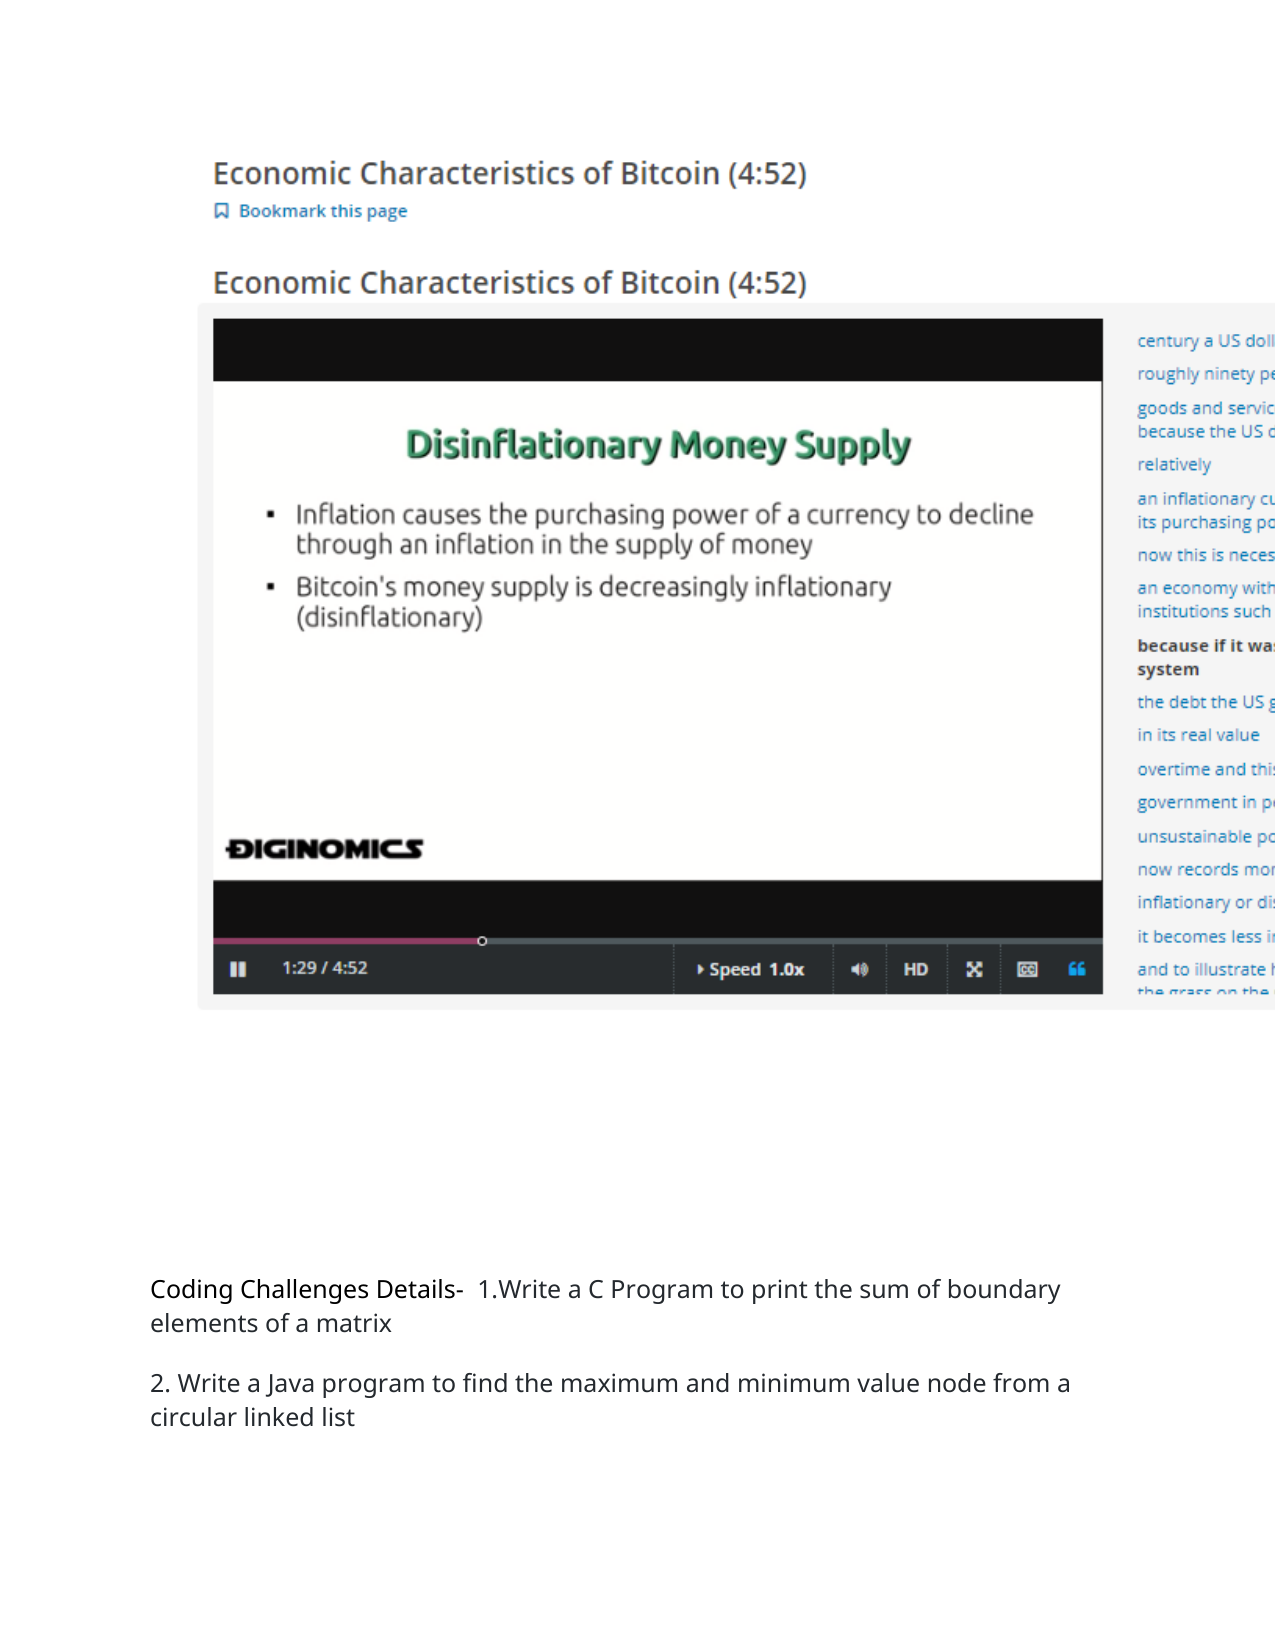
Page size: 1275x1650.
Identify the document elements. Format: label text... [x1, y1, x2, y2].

text 2. Write a Java program to find the maximum and minimum value node from a circular linked list [355, 1365, 1125, 1433]
text Coding Challenges Details- 1.Write a C Program to print the sum of boundary elements of a matrix [150, 1272, 1125, 1340]
picture [150, 150, 1275, 1024]
